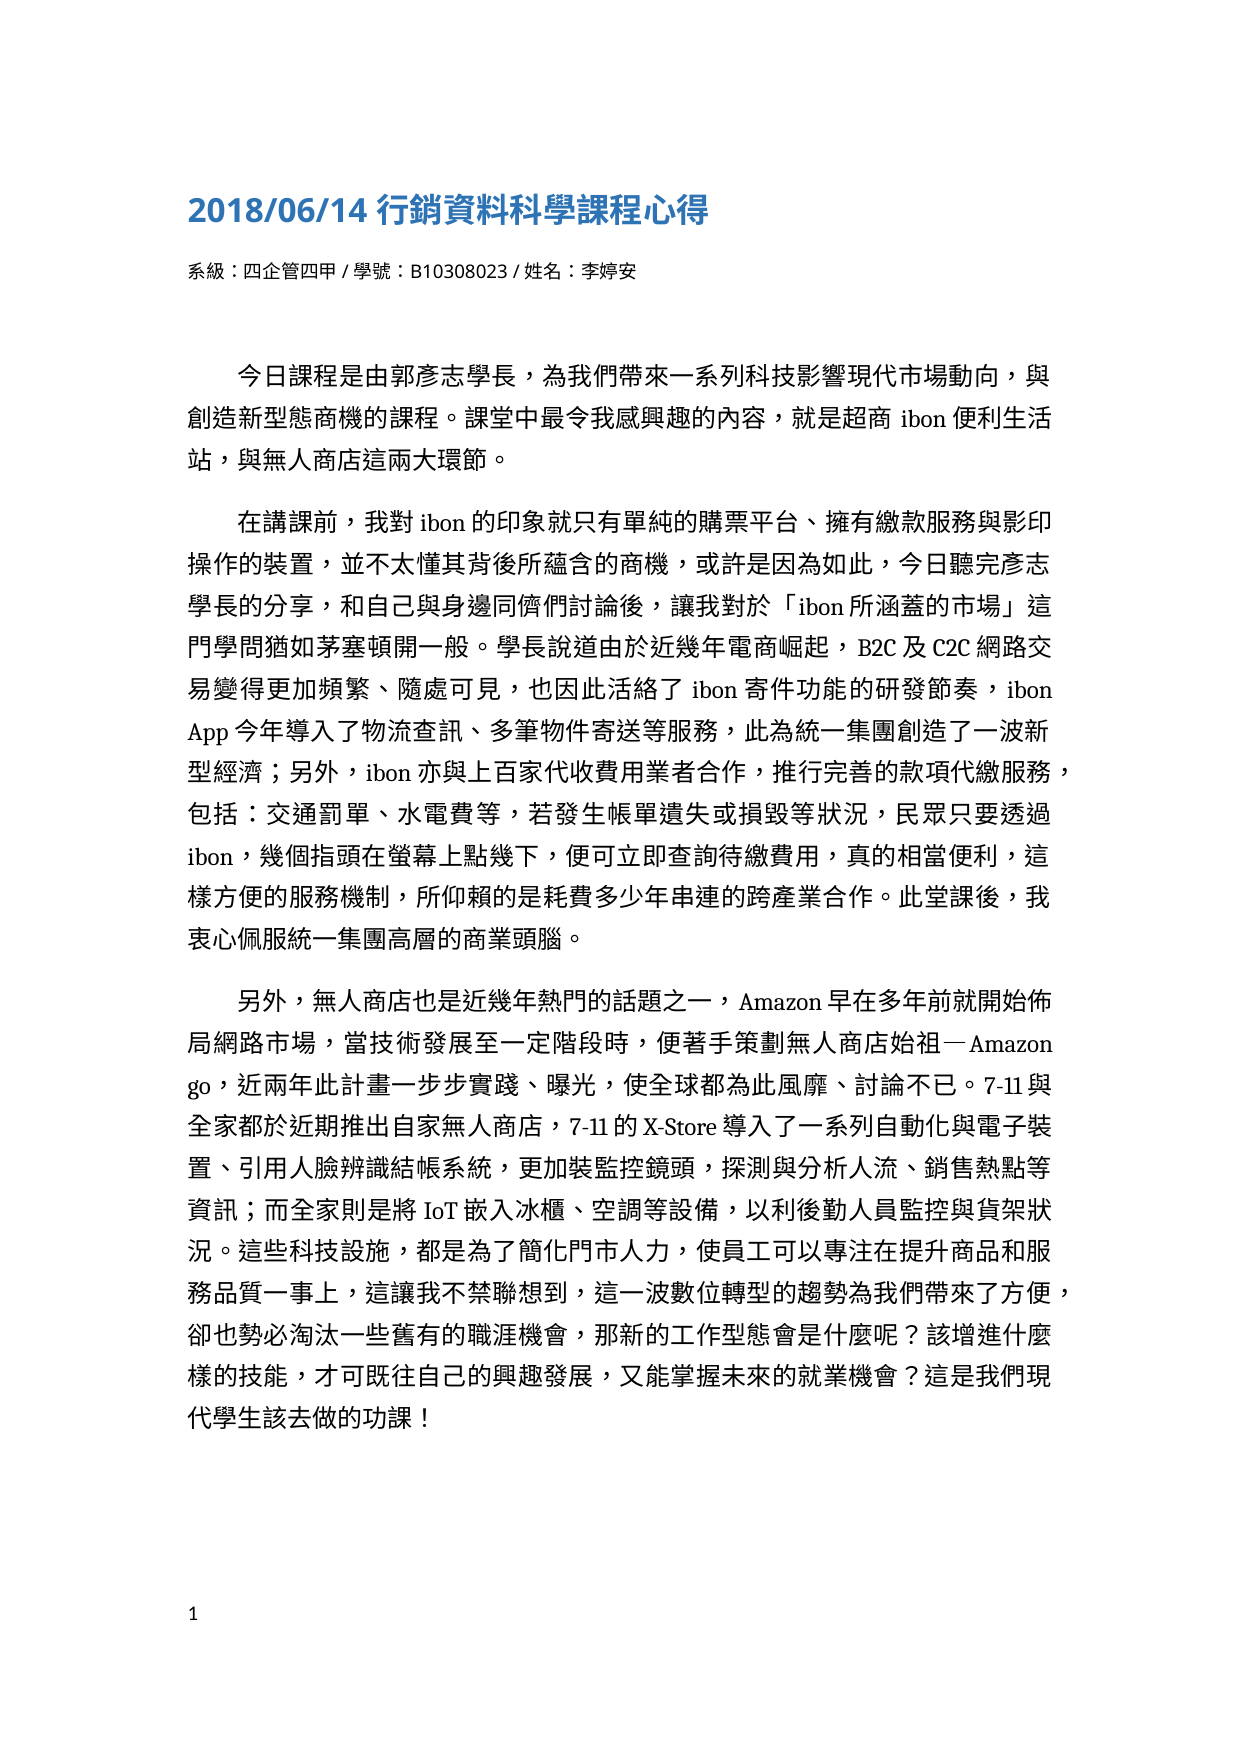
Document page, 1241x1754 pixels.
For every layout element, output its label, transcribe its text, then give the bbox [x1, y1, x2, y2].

text 另外，無人商店也是近幾年熱門的話題之一，Amazon早在多年前就開始佈局網路市場，當技術發展至一定階段時，便著手策劃無人商店始祖—Amazon go，近兩年此計畫一步步實踐、曝光，使全球都為此風靡、討論不已。7-11與全家都於近期推出自家無人商店，7-11的X-Store導入了一系列自動化與電子裝置、引用人臉辨識結帳系統，更加裝監控鏡頭，探測與分析人流、銷售熱點等資訊；而全家則是將IoT嵌入冰櫃、空調等設備，以利後勤人員監控與貨架狀況。這些科技設施，都是為了簡化門市人力，使員工可以專注在提升商品和服務品質一事上，這讓我不禁聯想到，這一波數位轉型的趨勢為我們帶來了方便，卻也勢必淘汰一些舊有的職涯機會，那新的工作型態會是什麼呢？該增進什麼樣的技能，才可既往自己的興趣發展，又能掌握未來的就業機會？這是我們現代學生該去做的功課！ [187, 979, 1053, 1437]
text 系級：四企管四甲 / 學號：B10308023 / 姓名：李婷安 [187, 250, 1053, 292]
text 在講課前，我對ibon的印象就只有單純的購票平台、擁有繳款服務與影印操作的裝置，並不太懂其背後所蘊含的商機，或許是因為如此，今日聽完彥志學長的分享，和自己與身邊同儕們討論後，讓我對於「ibon所涵蓋的市場」這門學問猶如茅塞頓開一般。學長說道由於近幾年電商崛起，B2C及C2C網路交易變得更加頻繁、隨處可見，也因此活絡了ibon寄件功能的研發節奏，ibon App今年導入了物流查訊、多筆物件寄送等服務，此為統一集團創造了一波新型經濟；另外，ibon亦與上百家代收費用業者合作，推行完善的款項代繳服務，包括：交通罰單、水電費等，若發生帳單遺失或損毀等狀況，民眾只要透過ibon，幾個指頭在螢幕上點幾下，便可立即查詢待繳費用，真的相當便利，這樣方便的服務機制，所仰賴的是耗費多少年串連的跨產業合作。此堂課後，我衷心佩服統一集團高層的商業頭腦。 [187, 500, 1053, 958]
text 今日課程是由郭彥志學長，為我們帶來一系列科技影響現代市場動向，與創造新型態商機的課程。課堂中最令我感興趣的內容，就是超商ibon便利生活站，與無人商店這兩大環節。 [187, 354, 1053, 479]
text 2018/06/14 行銷資料科學課程心得 [187, 167, 1053, 250]
